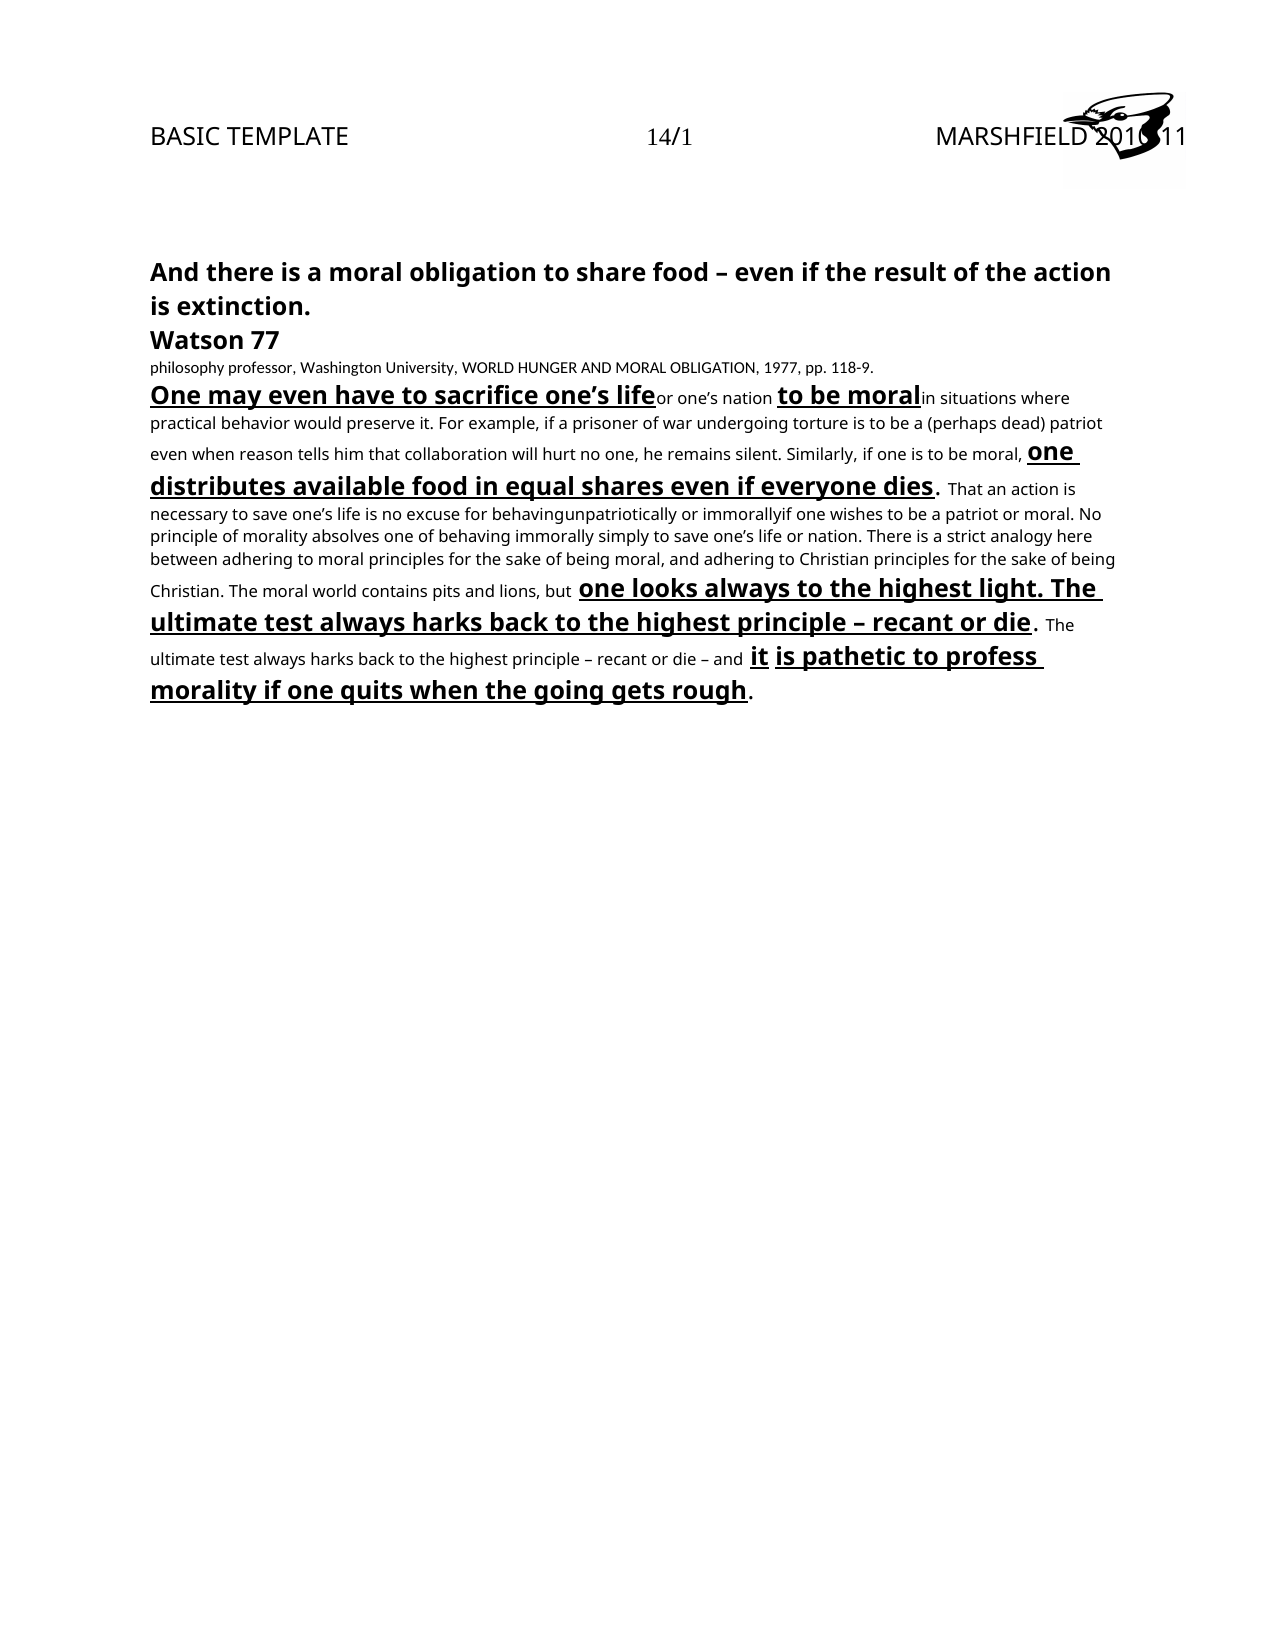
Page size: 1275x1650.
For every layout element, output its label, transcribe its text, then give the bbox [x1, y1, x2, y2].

picture [1062, 92, 1187, 189]
text And there is a moral obligation to share food – even if the result of the action is extinction. Watson 77 philosophy professor, Washington University, WORLD HUNGER AND MORAL OBLIGATION, 1977, pp. 118-9. One may even have to sacrifice one’s lifeor one’s nation to be moralin situations where practical behavior would preserve it. For example, if a prisoner of war undergoing torture is to be a (perhaps dead) patriot even when reason tells him that collaboration will hurt no one, he remains silent. Similarly, if one is to be moral, one distributes available food in equal shares even if everyone dies. That an action is necessary to save one’s life is no excuse for behavingunpatriotically or immorallyif one wishes to be a patriot or moral. No principle of morality absolves one of behaving immorally simply to save one’s life or nation. There is a strict analogy here between adhering to moral principles for the sake of being moral, and adhering to Christian principles for the sake of being Christian. The moral world contains pits and lions, but one looks always to the highest light. The ultimate test always harks back to the highest principle – recant or die. The ultimate test always harks back to the highest principle – recant or die – and it is pathetic to profess morality if one quits when the going gets rough. [150, 255, 1125, 707]
